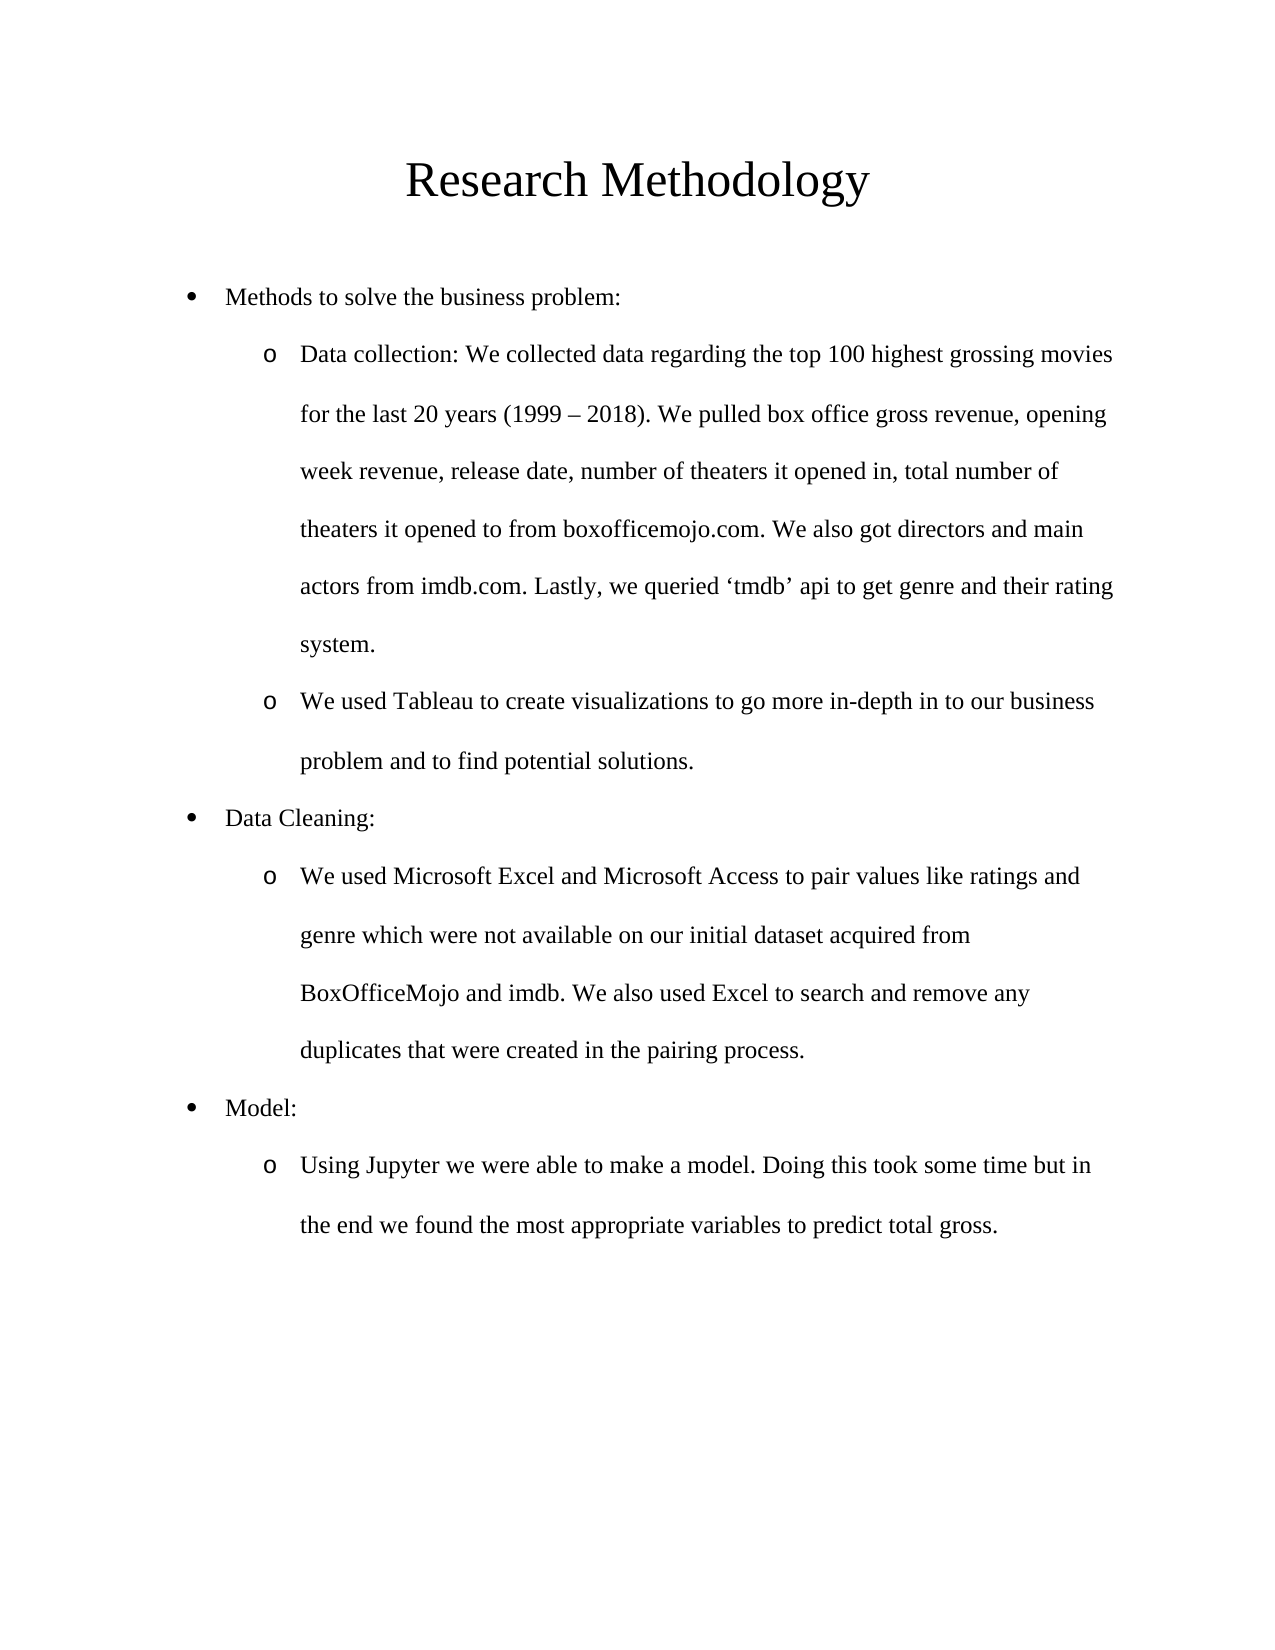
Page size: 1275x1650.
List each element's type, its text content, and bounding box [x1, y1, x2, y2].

list We used Microsoft Excel and Microsoft Access to pair values like ratings and genre which were not available on our initial dataset acquired from BoxOfficeMojo and imdb. We also used Excel to search and remove any duplicates that were created in the pairing process. [262, 861, 1125, 1064]
list Model: [187, 1093, 1125, 1122]
list Data collection: We collected data regarding the top 100 highest grossing movies for the last 20 years (1999 – 2018). We pulled box office gross revenue, opening week revenue, release date, number of theaters it opened in, total number of theaters it opened to from boxofficemojo.com. We also got directors and main actors from imdb.com. Lastly, we queried ‘tmdb’ api to get genre and their rating system. [262, 339, 1125, 657]
list Data Cleaning: [187, 803, 1125, 832]
list Using Jupyter we were able to make a model. Doing this took some time but in the end we found the most appropriate variables to predict total gross. [262, 1150, 1125, 1239]
list We used Tableau to create visualizations to go more in-depth in to our business problem and to find potential solutions. [262, 686, 1125, 774]
list Methods to solve the business problem: [187, 282, 1125, 310]
text Research Methodology [150, 150, 1125, 207]
